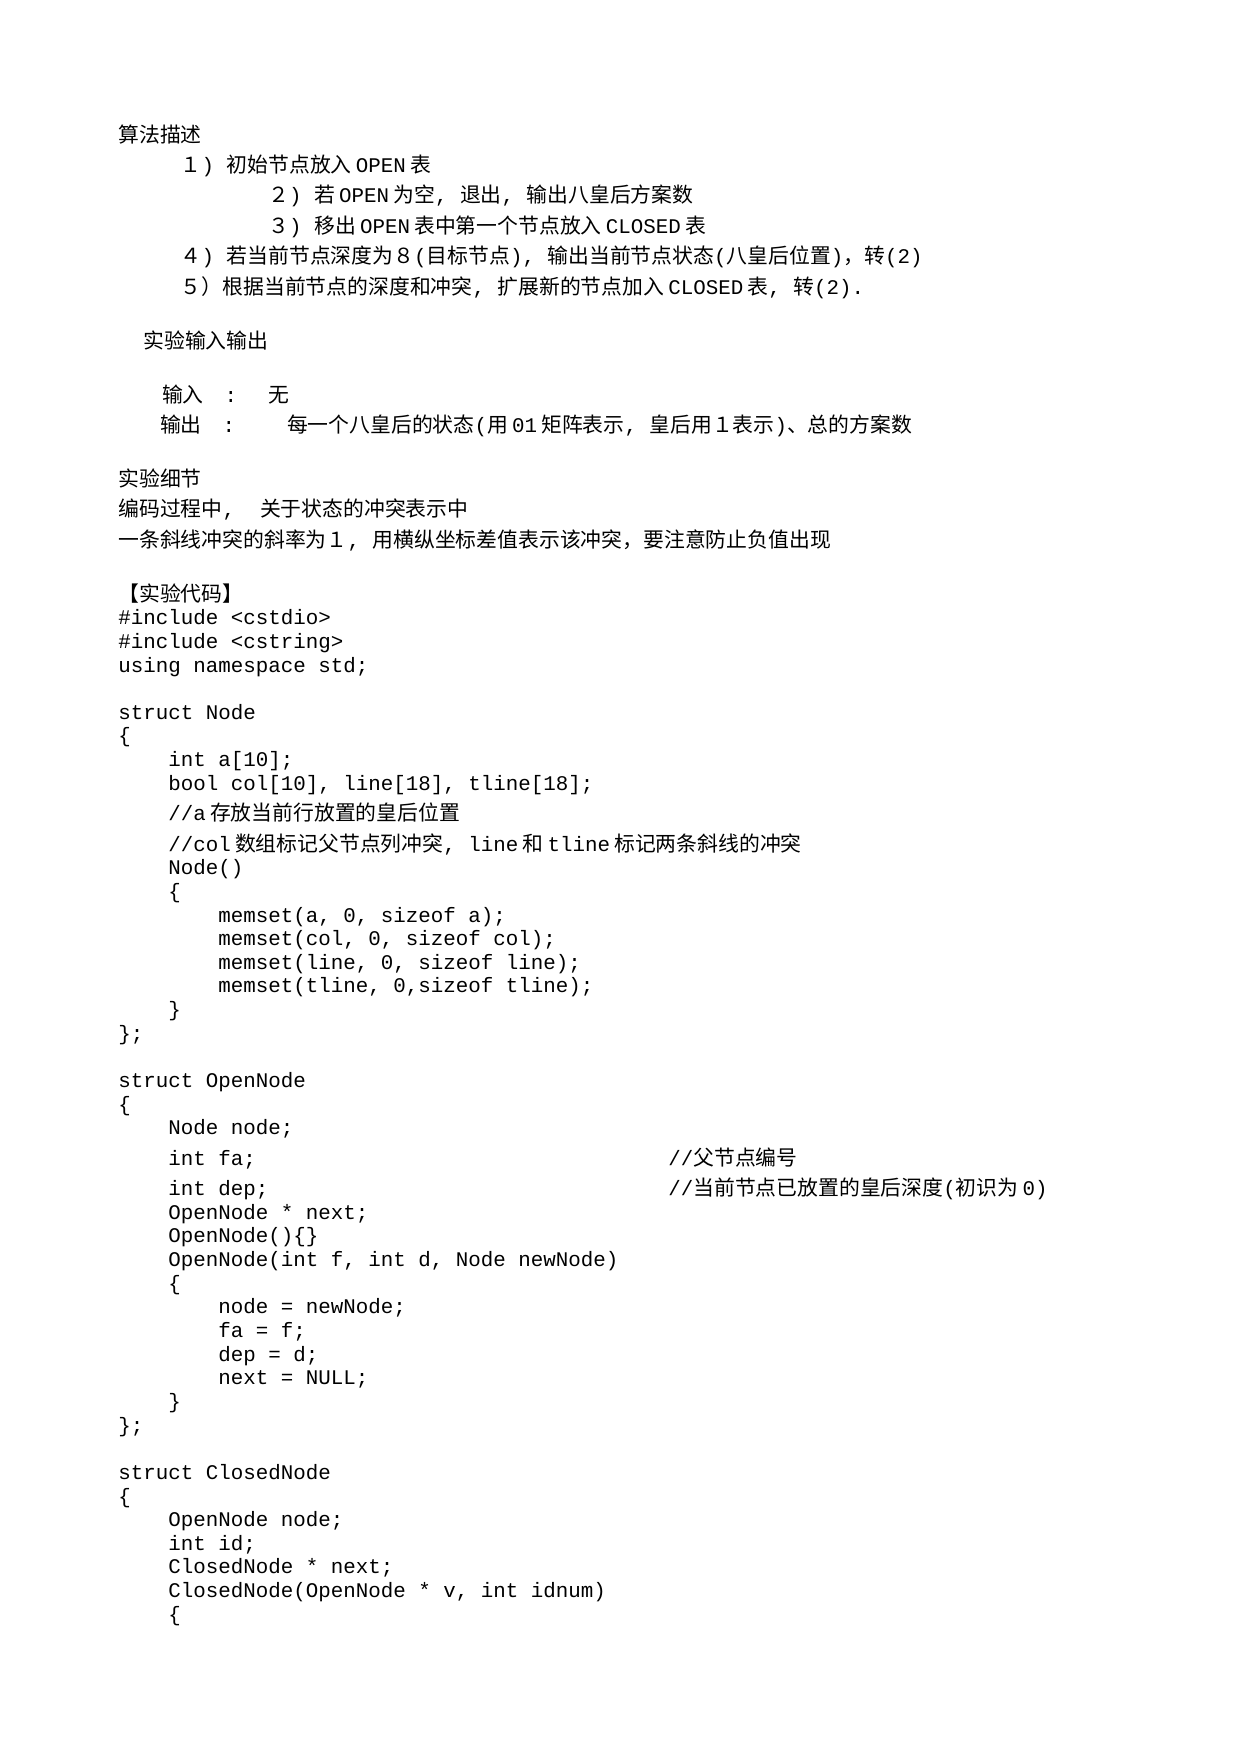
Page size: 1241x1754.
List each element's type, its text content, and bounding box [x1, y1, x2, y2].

text １) 初始节点放入OPEN表 [118, 148, 1122, 179]
text { [118, 1604, 1122, 1627]
text int a[10]; [118, 749, 1122, 773]
text ClosedNode(OpenNode * v, int idnum) [118, 1580, 1122, 1604]
text memset(a, 0, sizeof a); [118, 904, 1122, 928]
text ClosedNode * next; [118, 1557, 1122, 1580]
text { [118, 726, 1122, 749]
text 输出 : 每一个八皇后的状态(用01矩阵表示, 皇后用１表示)、总的方案数 [118, 408, 1122, 439]
text }; [118, 1415, 1122, 1438]
text { [118, 1094, 1122, 1117]
text #include <cstring> [118, 631, 1122, 654]
text 编码过程中, 关于状态的冲突表示中 [118, 493, 1122, 523]
text //a存放当前行放置的皇后位置 [118, 796, 1122, 827]
text dep = d; [118, 1344, 1122, 1367]
text ５）根据当前节点的深度和冲突, 扩展新的节点加入CLOSED表, 转(2). [118, 270, 1122, 300]
text OpenNode(){} [118, 1226, 1122, 1249]
text bool col[10], line[18], tline[18]; [118, 773, 1122, 796]
text { [118, 881, 1122, 904]
text ４) 若当前节点深度为８(目标节点), 输出当前节点状态(八皇后位置)，转(2) [118, 239, 1122, 270]
text struct ClosedNode [118, 1462, 1122, 1486]
text 输入 : 无 [118, 378, 1122, 408]
text int dep; //当前节点已放置的皇后深度(初识为0) [118, 1171, 1122, 1202]
text //col数组标记父节点列冲突, line和tline标记两条斜线的冲突 [118, 827, 1122, 857]
text 【实验代码】 [118, 577, 1122, 607]
text Node node; [118, 1117, 1122, 1141]
text node = newNode; [118, 1296, 1122, 1320]
text ２) 若OPEN为空, 退出, 输出八皇后方案数 [118, 179, 1122, 209]
text memset(line, 0, sizeof line); [118, 952, 1122, 976]
text #include <cstdio> [118, 607, 1122, 631]
text 算法描述 [118, 118, 1122, 148]
text }; [118, 1023, 1122, 1046]
text 一条斜线冲突的斜率为１, 用横纵坐标差值表示该冲突，要注意防止负值出现 [118, 523, 1122, 553]
text int fa; //父节点编号 [118, 1141, 1122, 1171]
text struct Node [118, 702, 1122, 726]
text 实验输入输出 [118, 324, 1122, 354]
text struct OpenNode [118, 1070, 1122, 1094]
text } [118, 999, 1122, 1023]
text { [118, 1486, 1122, 1509]
text ３) 移出OPEN表中第一个节点放入CLOSED表 [118, 209, 1122, 239]
text } [118, 1391, 1122, 1415]
text 实验细节 [118, 462, 1122, 493]
text OpenNode(int f, int d, Node newNode) [118, 1249, 1122, 1273]
text OpenNode * next; [118, 1202, 1122, 1226]
text fa = f; [118, 1320, 1122, 1344]
text { [118, 1273, 1122, 1296]
text using namespace std; [118, 654, 1122, 678]
text next = NULL; [118, 1367, 1122, 1391]
text memset(col, 0, sizeof col); [118, 928, 1122, 952]
text OpenNode node; [118, 1509, 1122, 1533]
text memset(tline, 0,sizeof tline); [118, 976, 1122, 999]
text int id; [118, 1533, 1122, 1557]
text Node() [118, 857, 1122, 881]
